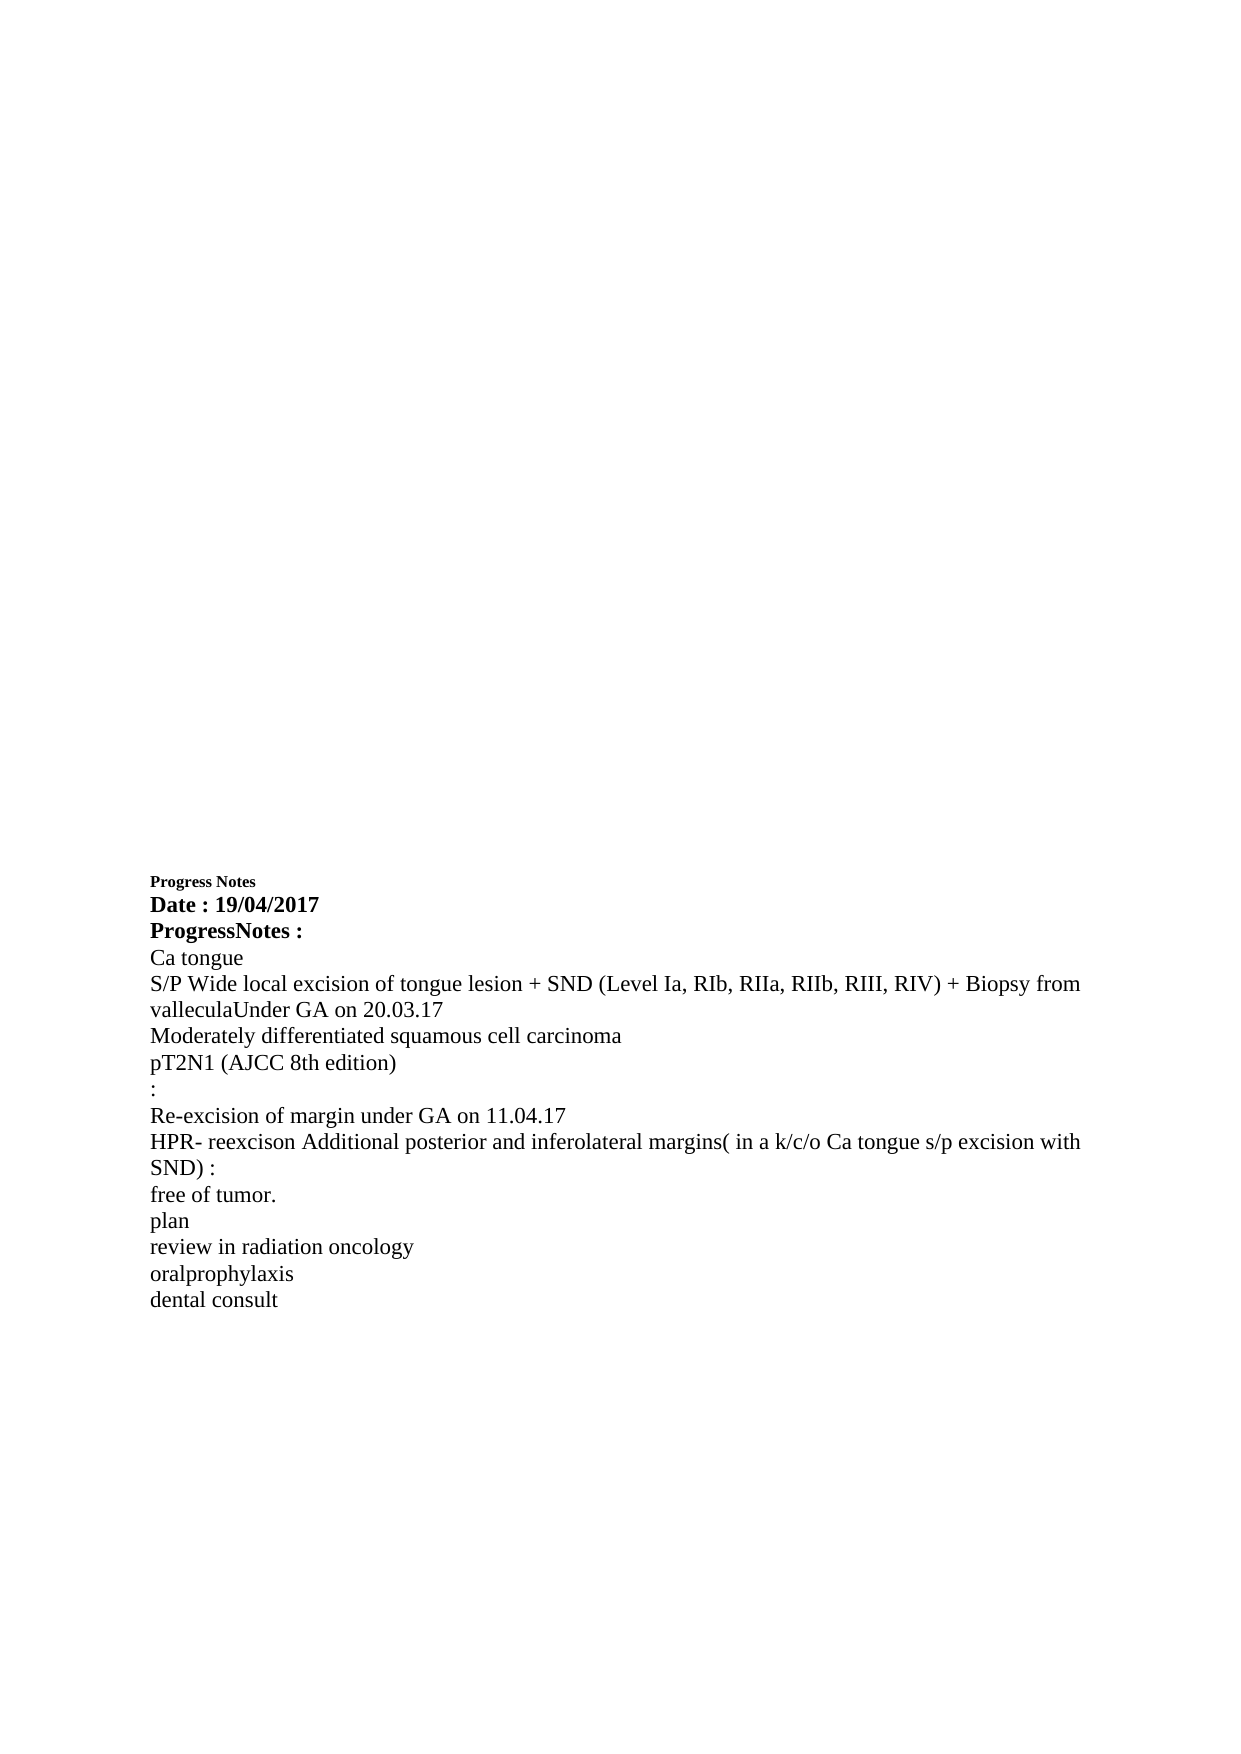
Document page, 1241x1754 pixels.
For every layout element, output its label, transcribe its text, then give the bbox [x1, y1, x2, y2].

text HPR- reexcison Additional posterior and inferolateral margins( in a k/c/o Ca tongue s/p excision with SND) : [150, 1128, 1090, 1181]
text oralprophylaxis [150, 1260, 1090, 1286]
text : [150, 1075, 1090, 1102]
text review in radiation oncology [150, 1233, 1090, 1260]
text free of tumor. [150, 1181, 1090, 1207]
text Re-excision of margin under GA on 11.04.17 [150, 1102, 1090, 1128]
text S/P Wide local excision of tongue lesion + SND (Level Ia, RIb, RIIa, RIIb, RIII, RIV) + Biopsy from [150, 970, 1090, 996]
text ProgressNotes : [150, 917, 1090, 943]
text pT2N1 (AJCC 8th edition) [150, 1049, 1090, 1075]
text Moderately differentiated squamous cell carcinoma [150, 1023, 1090, 1049]
text Date : 19/04/2017 [150, 891, 1090, 917]
text Ca tongue [150, 943, 1090, 970]
text dental consult [150, 1286, 1090, 1312]
text Progress Notes [150, 872, 1090, 891]
text plan [150, 1207, 1090, 1233]
text valleculaUnder GA on 20.03.17 [150, 996, 1090, 1023]
